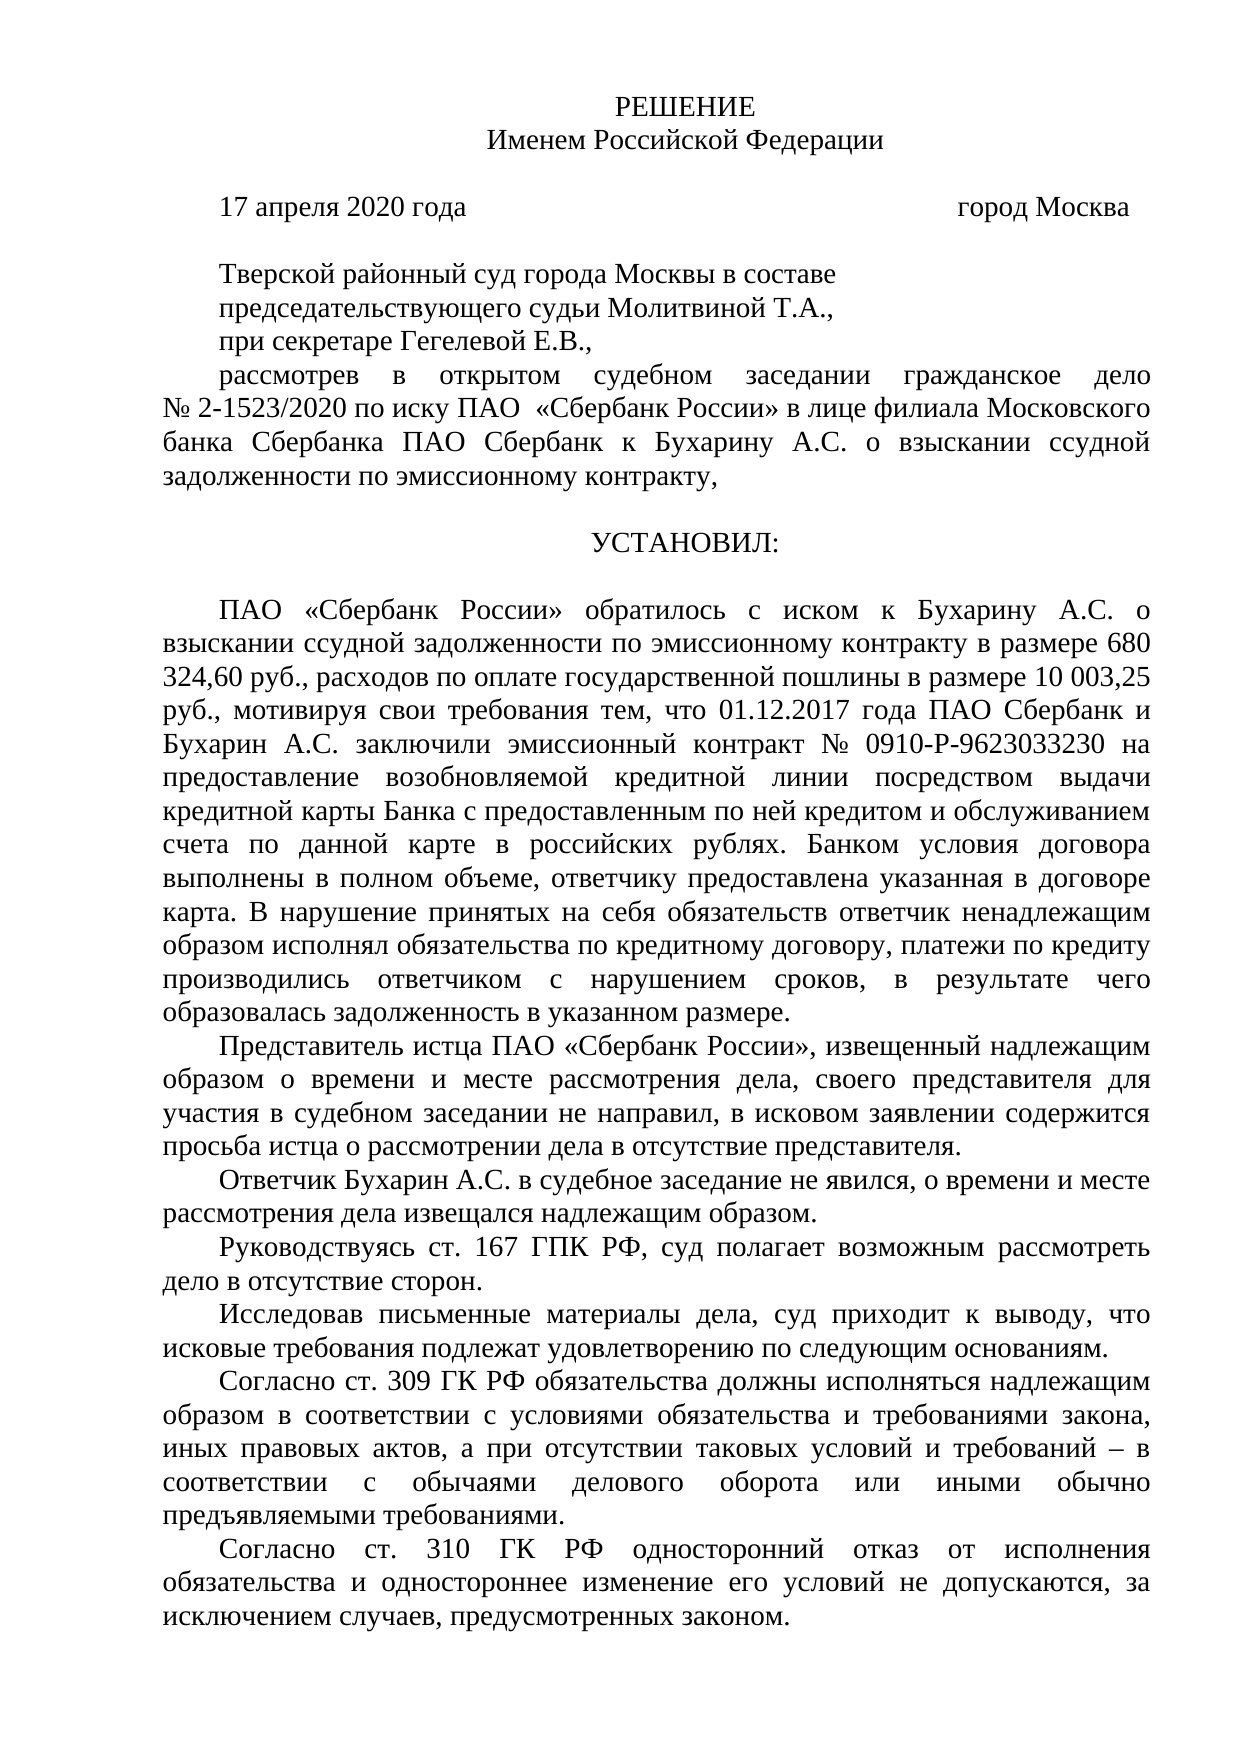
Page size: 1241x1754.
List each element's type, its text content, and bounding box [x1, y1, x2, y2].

text Именем Российской Федерации [162, 122, 1152, 156]
text Согласно ст. 309 ГК РФ обязательства должны исполняться надлежащим образом в соответствии с условиями обязательства и требованиями закона, иных правовых актов, а при отсутствии таковых условий и требований – в соответствии с обычаями делового оборота или иными обычно предъявляемыми требованиями. [162, 1363, 1152, 1531]
text Ответчик Бухарин А.С. в судебное заседание не явился, о времени и месте рассмотрения дела извещался надлежащим образом. [162, 1162, 1152, 1229]
text ПАО «Сбербанк России» обратилось с иском к Бухарину А.С. о взыскании ссудной задолженности по эмиссионному контракту в размере 680 324,60 руб., расходов по оплате государственной пошлины в размере 10 003,25 руб., мотивируя свои требования тем, что 01.12.2017 года ПАО Сбербанк и Бухарин А.С. заключили эмиссионный контракт № 0910-Р-9623033230 на предоставление возобновляемой кредитной линии посредством выдачи кредитной карты Банка с предоставленным по ней кредитом и обслуживанием счета по данной карте в российских рублях. Банком условия договора выполнены в полном объеме, ответчику предоставлена указанная в договоре карта. В нарушение принятых на себя обязательств ответчик ненадлежащим образом исполнял обязательства по кредитному договору, платежи по кредиту производились ответчиком с нарушением сроков, в результате чего образовалась задолженность в указанном размере. [162, 592, 1152, 1028]
text председательствующего судьи Молитвиной Т.А., [162, 290, 1152, 323]
text 17 апреля 2020 года город Москва [162, 189, 1152, 223]
text Руководствуясь ст. 167 ГПК РФ, суд полагает возможным рассмотреть дело в отсутствие сторон. [162, 1229, 1152, 1296]
text при секретаре Гегелевой Е.В., [162, 323, 1152, 357]
text РЕШЕНИЕ [162, 89, 1152, 122]
text Исследовав письменные материалы дела, суд приходит к выводу, что исковые требования подлежат удовлетворению по следующим основаниям. [162, 1296, 1152, 1363]
text Представитель истца ПАО «Сбербанк России», извещенный надлежащим образом о времени и месте рассмотрения дела, своего представителя для участия в судебном заседании не направил, в исковом заявлении содержится просьба истца о рассмотрении дела в отсутствие представителя. [162, 1028, 1152, 1162]
text УСТАНОВИЛ: [162, 525, 1152, 558]
text Согласно ст. 310 ГК РФ односторонний отказ от исполнения обязательства и одностороннее изменение его условий не допускаются, за исключением случаев, предусмотренных законом. [162, 1531, 1152, 1632]
text рассмотрев в открытом судебном заседании гражданское дело № 2-1523/2020 по иску ПАО «Сбербанк России» в лице филиала Московского банка Сбербанка ПАО Сбербанк к Бухарину А.С. о взыскании ссудной задолженности по эмиссионному контракту, [162, 357, 1152, 491]
text Тверской районный суд города Москвы в составе [162, 256, 1152, 290]
